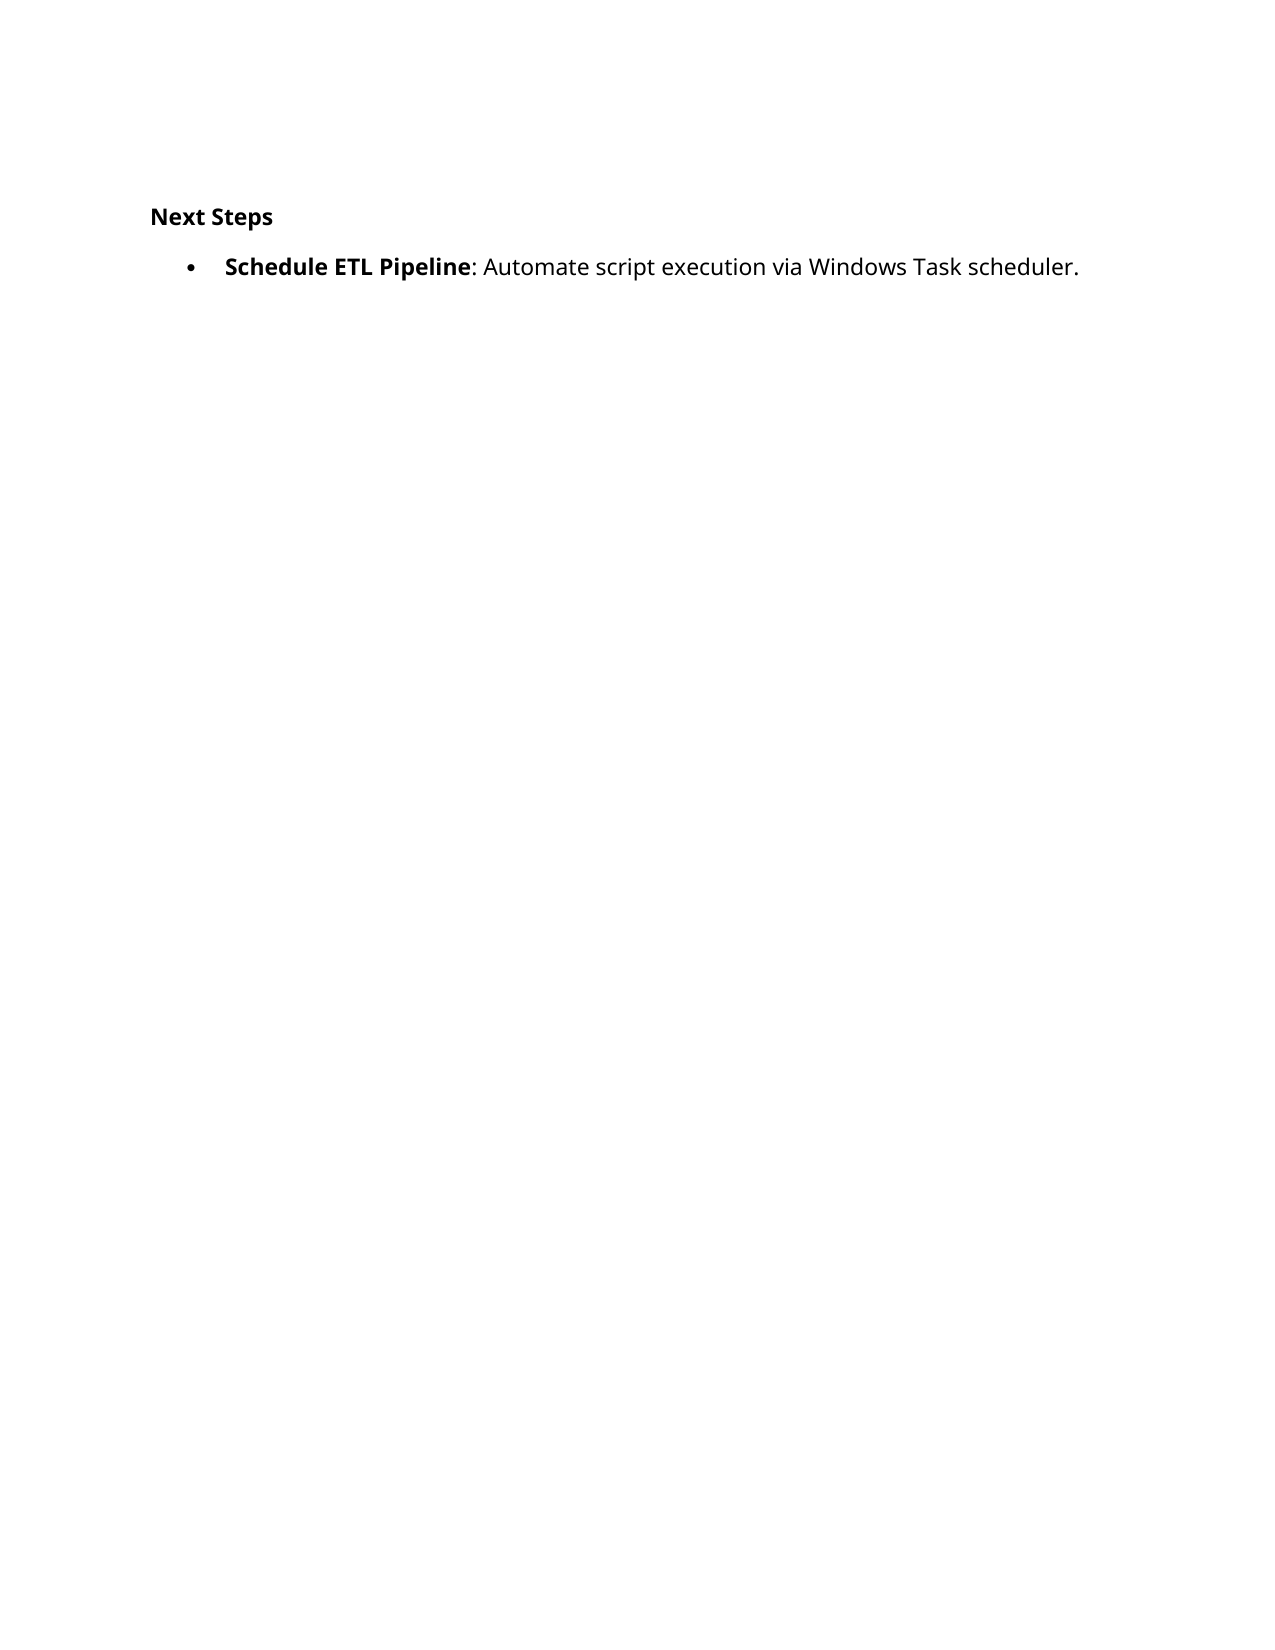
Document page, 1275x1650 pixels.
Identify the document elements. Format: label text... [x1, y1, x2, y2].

text Next Steps [150, 200, 1125, 232]
list Schedule ETL Pipeline: Automate script execution via Windows Task scheduler. [187, 251, 1125, 282]
